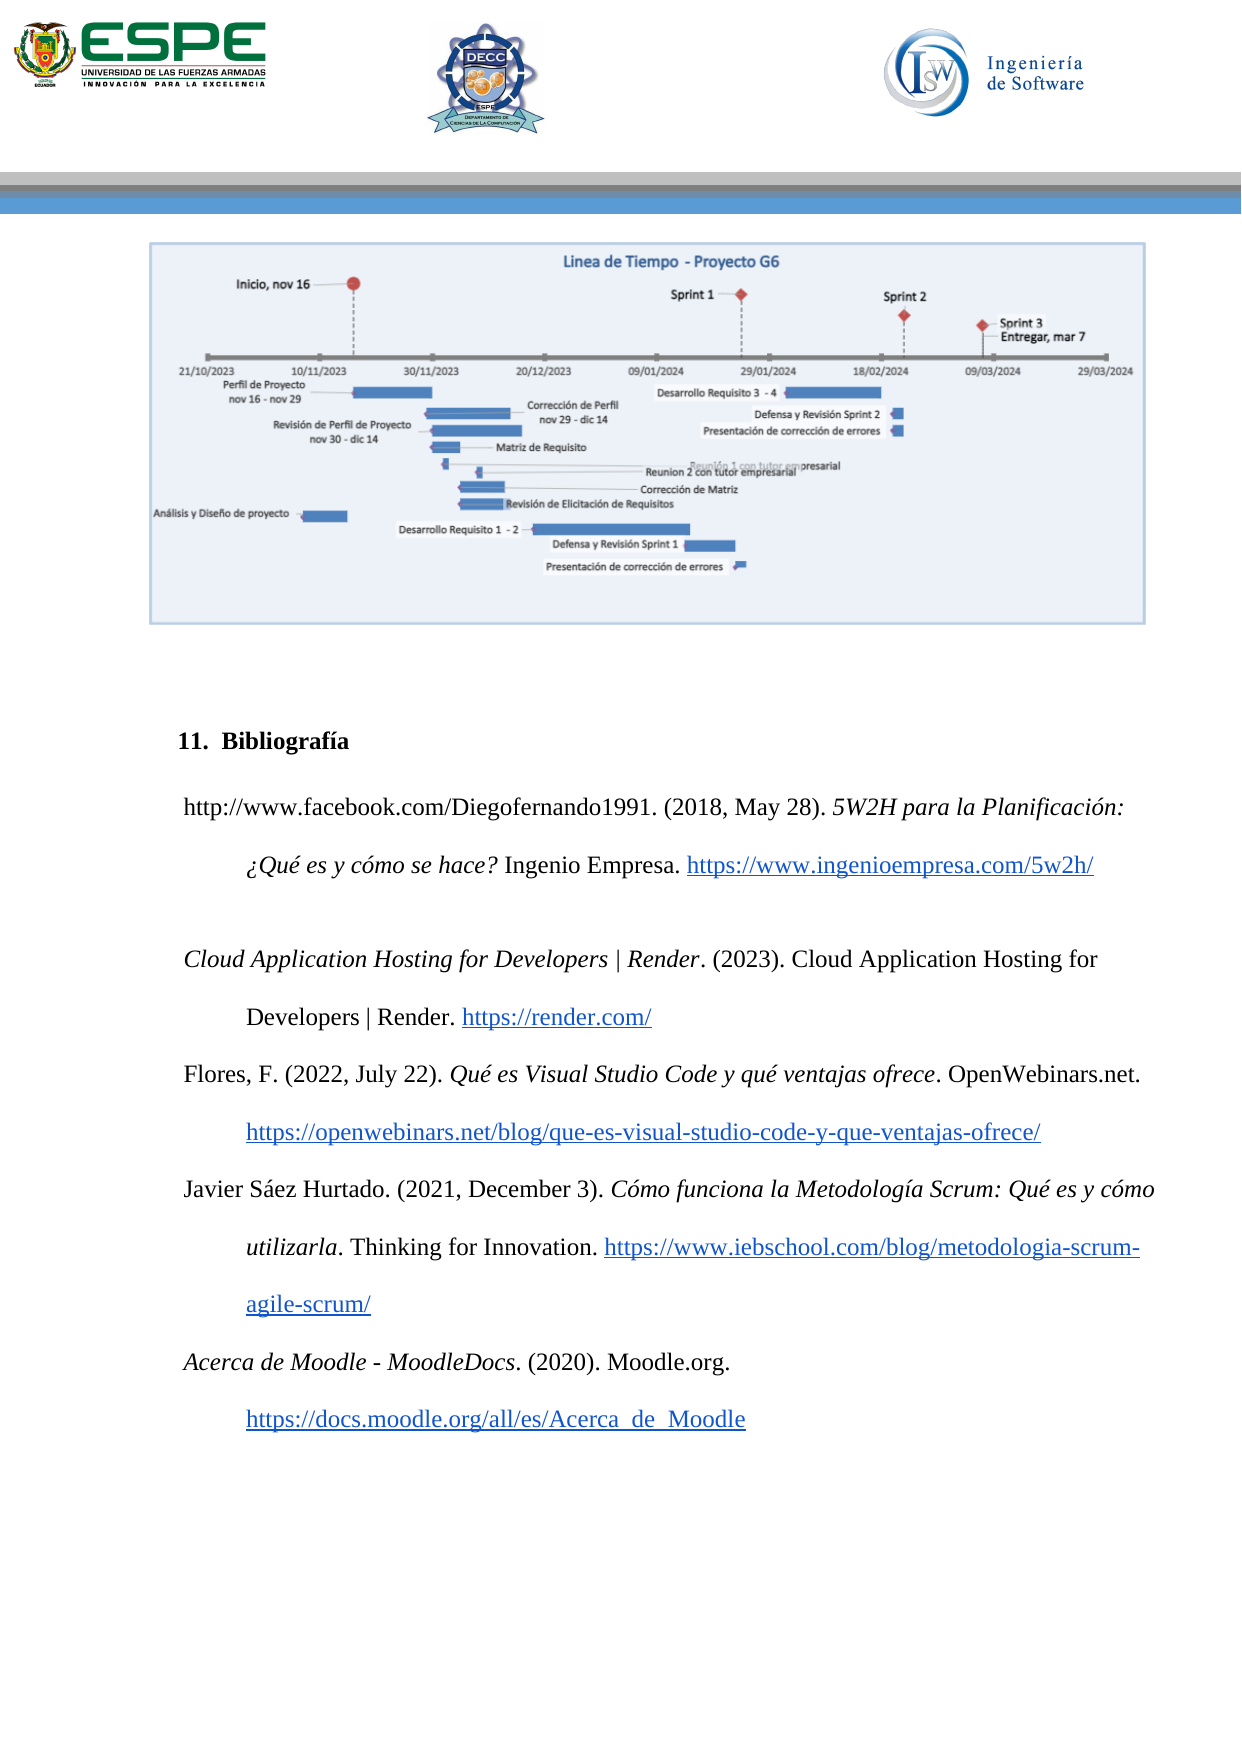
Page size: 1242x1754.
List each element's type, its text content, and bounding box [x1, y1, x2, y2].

picture [882, 26, 1086, 118]
text Acerca de Moodle - MoodleDocs. (2020). Moodle.org. https://docs.moodle.org/all/es/Acerca_de_Moodle [183, 1347, 1175, 1433]
subtitle Bibliografía [177, 726, 1175, 755]
text Flores, F. (2022, July 22). Qué es Visual Studio Code y qué ventajas ofrece. OpenWebinars.net. https://openwebinars.net/blog/que-es-visual-studio-code-y-que-ventajas-ofrece/ [183, 1059, 1175, 1146]
text Cloud Application Hosting for Developers | Render. (2023). Cloud Application Hosting for Developers | Render. https://render.com/ [183, 944, 1175, 1031]
text Javier Sáez Hurtado. (2021, December 3). Cómo funciona la Metodología Scrum: Qué es y cómo utilizarla. Thinking for Innovation. https://www.iebschool.com/blog/metodologia-scrum-agile-scrum/ [183, 1174, 1175, 1318]
picture [144, 236, 1152, 633]
text http://www.facebook.com/Diegofernando1991. (2018, May 28). 5W2H para la Planificación: ¿Qué es y cómo se hace? Ingenio Empresa. https://www.ingenioempresa.com/5w2h/ [183, 792, 1175, 878]
picture [12, 20, 269, 89]
picture [0, 172, 1241, 214]
picture [426, 22, 546, 135]
